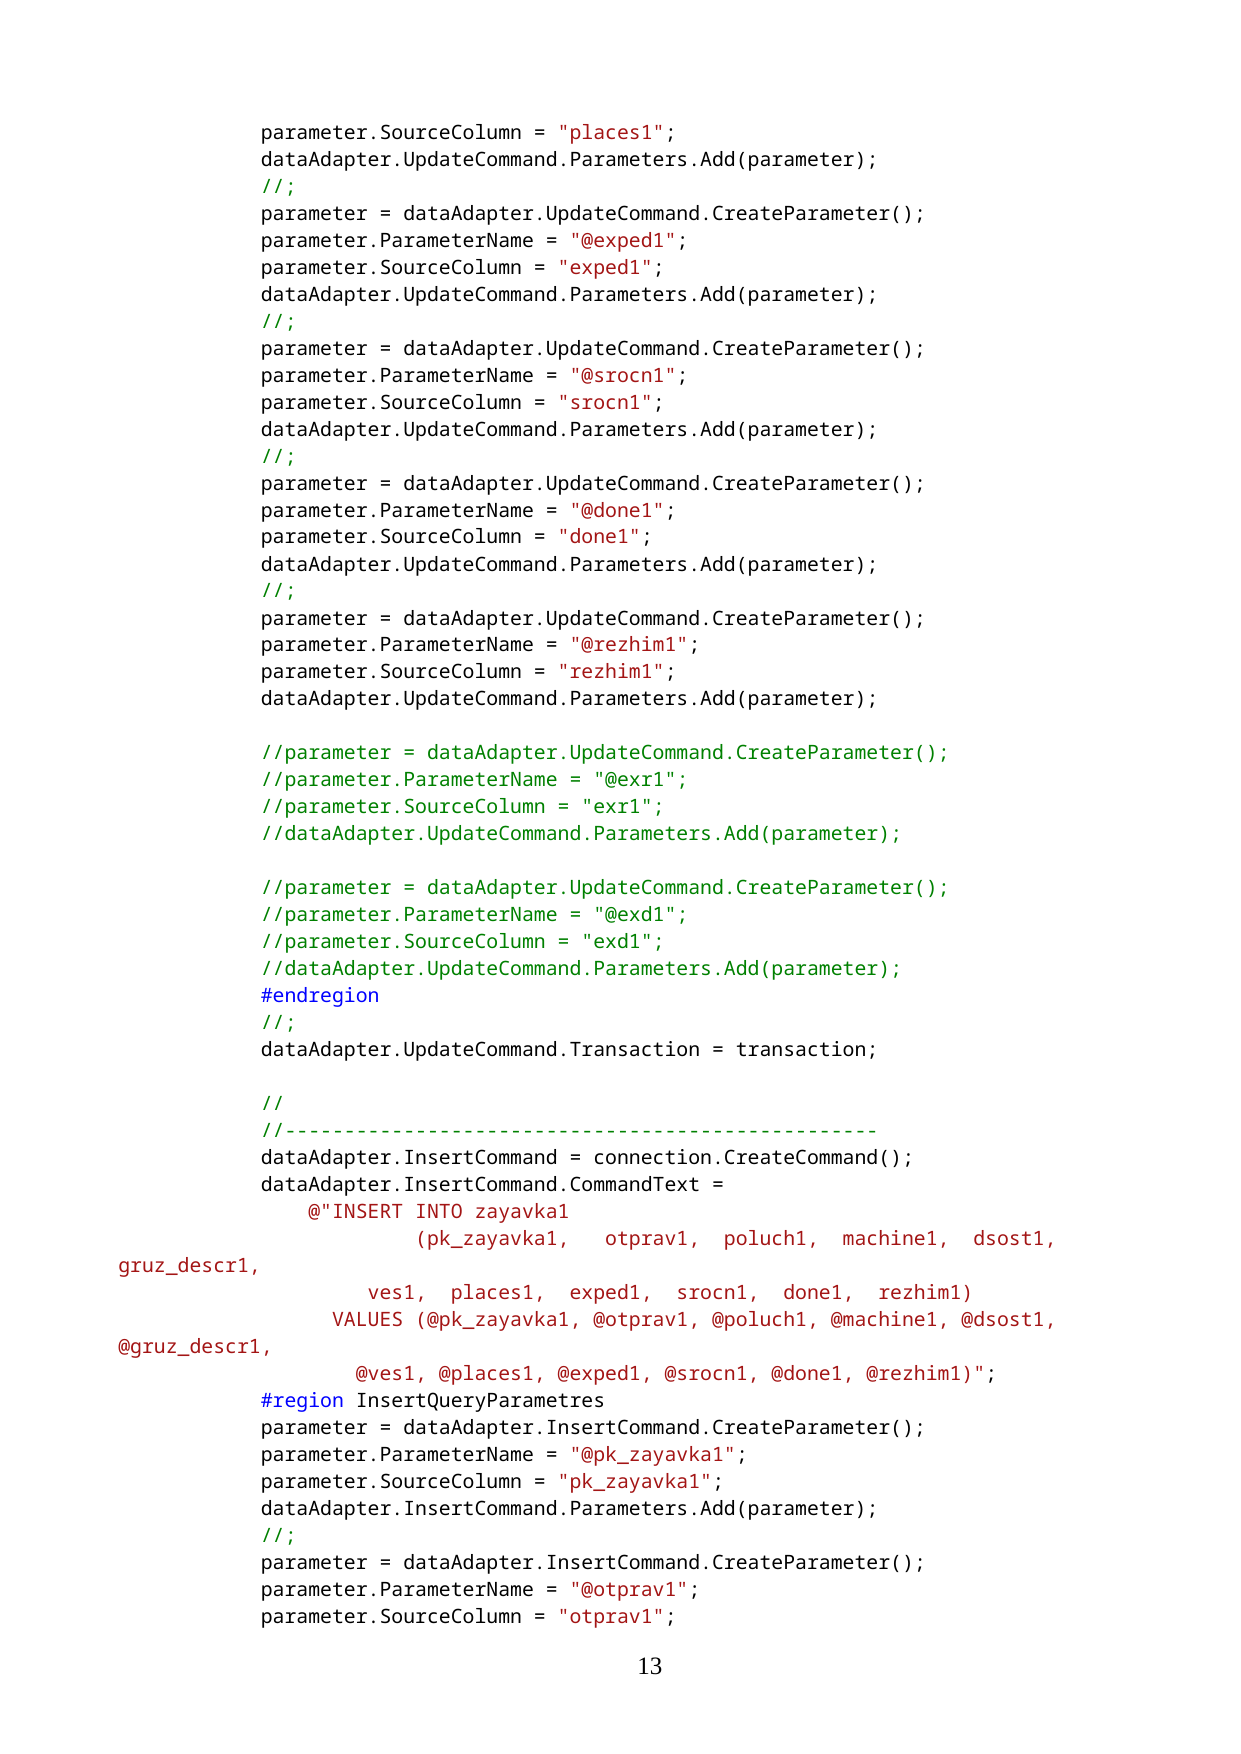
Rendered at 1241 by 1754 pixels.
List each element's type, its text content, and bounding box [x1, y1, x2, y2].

text parameter.ParameterName = "@exped1"; [118, 226, 1181, 253]
text parameter.SourceColumn = "otprav1"; [118, 1602, 1181, 1629]
text dataAdapter.UpdateCommand.Parameters.Add(parameter); [118, 280, 1181, 307]
text //; [118, 1008, 1181, 1035]
text parameter.SourceColumn = "done1"; [118, 523, 1181, 550]
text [118, 1548, 1181, 1575]
text parameter.SourceColumn = "srocn1"; [118, 388, 1181, 415]
text parameter = dataAdapter.UpdateCommand.CreateParameter(); [118, 334, 1181, 361]
text //; [118, 307, 1181, 334]
text //-------------------------------------------------- [118, 1116, 1181, 1143]
text //parameter.SourceColumn = "exd1"; [118, 927, 1181, 954]
text parameter.ParameterName = "@pk_zayavka1"; [118, 1440, 1181, 1467]
text //parameter = dataAdapter.UpdateCommand.CreateParameter(); [118, 873, 1181, 901]
text parameter.ParameterName = "@srocn1"; [118, 361, 1181, 388]
text //; [118, 442, 1181, 469]
text //dataAdapter.UpdateCommand.Parameters.Add(parameter); [118, 819, 1181, 847]
text //parameter.SourceColumn = "exr1"; [118, 793, 1181, 819]
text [118, 199, 1181, 226]
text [118, 1494, 1181, 1521]
text dataAdapter.UpdateCommand.Parameters.Add(parameter); [118, 685, 1181, 712]
text //; [118, 172, 1181, 199]
text dataAdapter.InsertCommand.CommandText = [118, 1170, 1181, 1197]
text //parameter.ParameterName = "@exr1"; [118, 766, 1181, 793]
text parameter.ParameterName = "@otprav1"; [118, 1575, 1181, 1602]
text dataAdapter.UpdateCommand.Parameters.Add(parameter); [118, 550, 1181, 577]
text @"INSERT INTO zayavka1 [118, 1197, 1181, 1224]
text //parameter.ParameterName = "@exd1"; [118, 901, 1181, 927]
text parameter.SourceColumn = "exped1"; [118, 253, 1181, 280]
text //; [118, 1521, 1181, 1548]
text #endregion [118, 981, 1181, 1008]
text ves1, places1, exped1, srocn1, done1, rezhim1) [118, 1278, 1181, 1305]
text parameter.ParameterName = "@rezhim1"; [118, 631, 1181, 658]
text dataAdapter.InsertCommand = connection.CreateCommand(); [118, 1143, 1181, 1170]
text #region InsertQueryParametres [118, 1386, 1181, 1413]
text dataAdapter.UpdateCommand.Transaction = transaction; [118, 1035, 1181, 1062]
text VALUES (@pk_zayavka1, @otprav1, @poluch1, @machine1, @dsost1, @gruz_descr1, [118, 1305, 1181, 1359]
text // [118, 1089, 1181, 1116]
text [118, 145, 1181, 172]
text parameter.SourceColumn = "places1"; [118, 118, 1181, 145]
text @ves1, @places1, @exped1, @srocn1, @done1, @rezhim1)"; [118, 1359, 1181, 1386]
text //parameter = dataAdapter.UpdateCommand.CreateParameter(); [118, 739, 1181, 766]
text parameter.SourceColumn = "pk_zayavka1"; [118, 1467, 1181, 1494]
text parameter = dataAdapter.UpdateCommand.CreateParameter(); [118, 469, 1181, 496]
text //; [118, 577, 1181, 604]
text dataAdapter.UpdateCommand.Parameters.Add(parameter); [118, 415, 1181, 442]
text parameter.SourceColumn = "rezhim1"; [118, 658, 1181, 685]
text parameter = dataAdapter.UpdateCommand.CreateParameter(); [118, 604, 1181, 631]
text parameter.ParameterName = "@done1"; [118, 496, 1181, 523]
text (pk_zayavka1, otprav1, poluch1, machine1, dsost1, gruz_descr1, [118, 1224, 1181, 1278]
text parameter = dataAdapter.InsertCommand.CreateParameter(); [118, 1413, 1181, 1440]
text //dataAdapter.UpdateCommand.Parameters.Add(parameter); [118, 954, 1181, 981]
